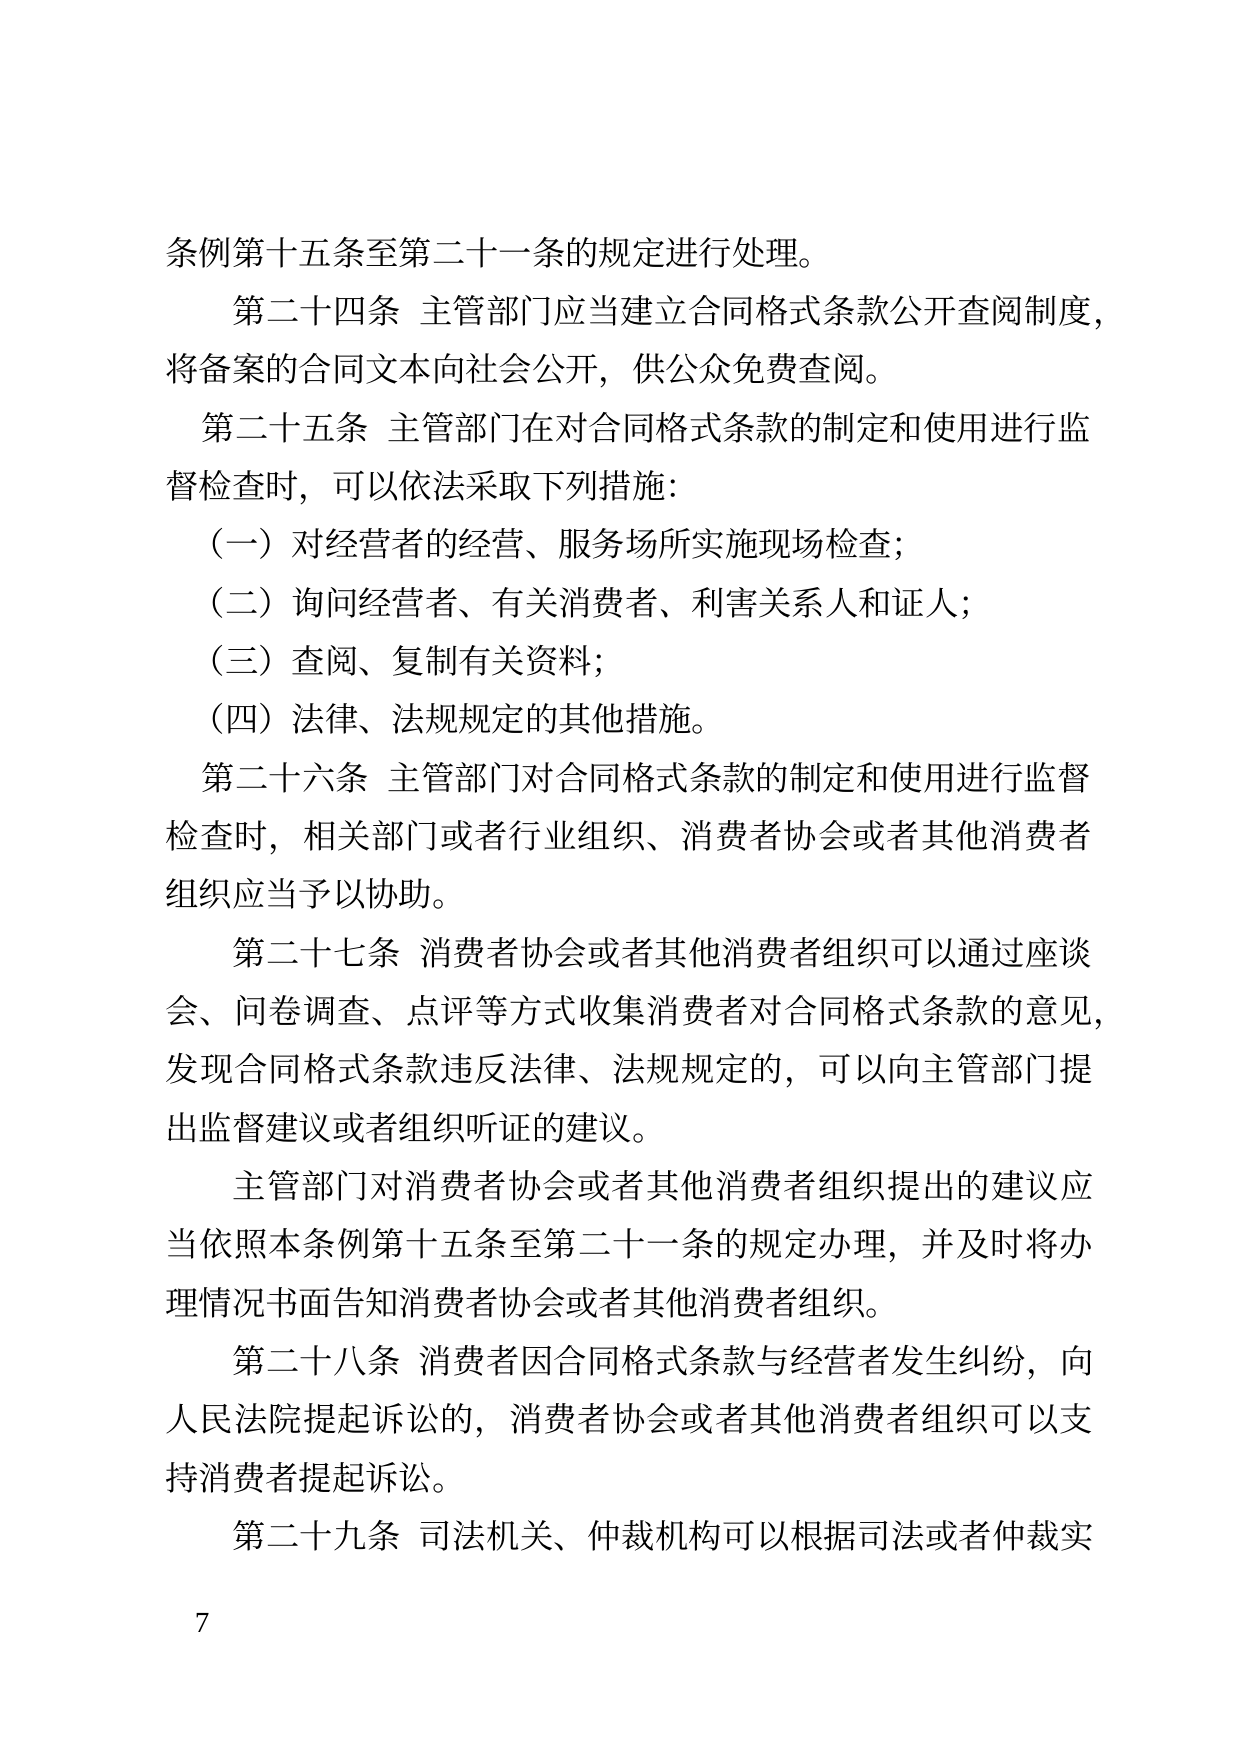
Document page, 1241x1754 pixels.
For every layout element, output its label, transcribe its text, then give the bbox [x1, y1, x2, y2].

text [165, 218, 1093, 277]
text 第二十七条 消费者协会或者其他消费者组织可以通过座谈会、问卷调查、点评等方式收集消费者对合同格式条款的意见，发现合同格式条款违反法律、法规规定的，可以向主管部门提出监督建议或者组织听证的建议。 [165, 918, 1093, 1152]
text （一）对经营者的经营、服务场所实施现场检查； [165, 510, 1093, 568]
text （二）询问经营者、有关消费者、利害关系人和证人； [165, 568, 1093, 627]
text 第二十八条 消费者因合同格式条款与经营者发生纠纷，向人民法院提起诉讼的，消费者协会或者其他消费者组织可以支持消费者提起诉讼。 [165, 1327, 1093, 1502]
text 第二十六条 主管部门对合同格式条款的制定和使用进行监督检查时，相关部门或者行业组织、消费者协会或者其他消费者组织应当予以协助。 [165, 743, 1093, 918]
text 第二十五条 主管部门在对合同格式条款的制定和使用进行监督检查时，可以依法采取下列措施： [165, 393, 1093, 510]
text 主管部门对消费者协会或者其他消费者组织提出的建议应当依照本条例第十五条至第二十一条的规定办理，并及时将办理情况书面告知消费者协会或者其他消费者组织。 [165, 1152, 1093, 1327]
text 第二十四条 主管部门应当建立合同格式条款公开查阅制度，将备案的合同文本向社会公开，供公众免费查阅。 [165, 277, 1093, 393]
text （三）查阅、复制有关资料； [165, 627, 1093, 685]
text （四）法律、法规规定的其他措施。 [165, 685, 1093, 743]
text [165, 1502, 1093, 1560]
